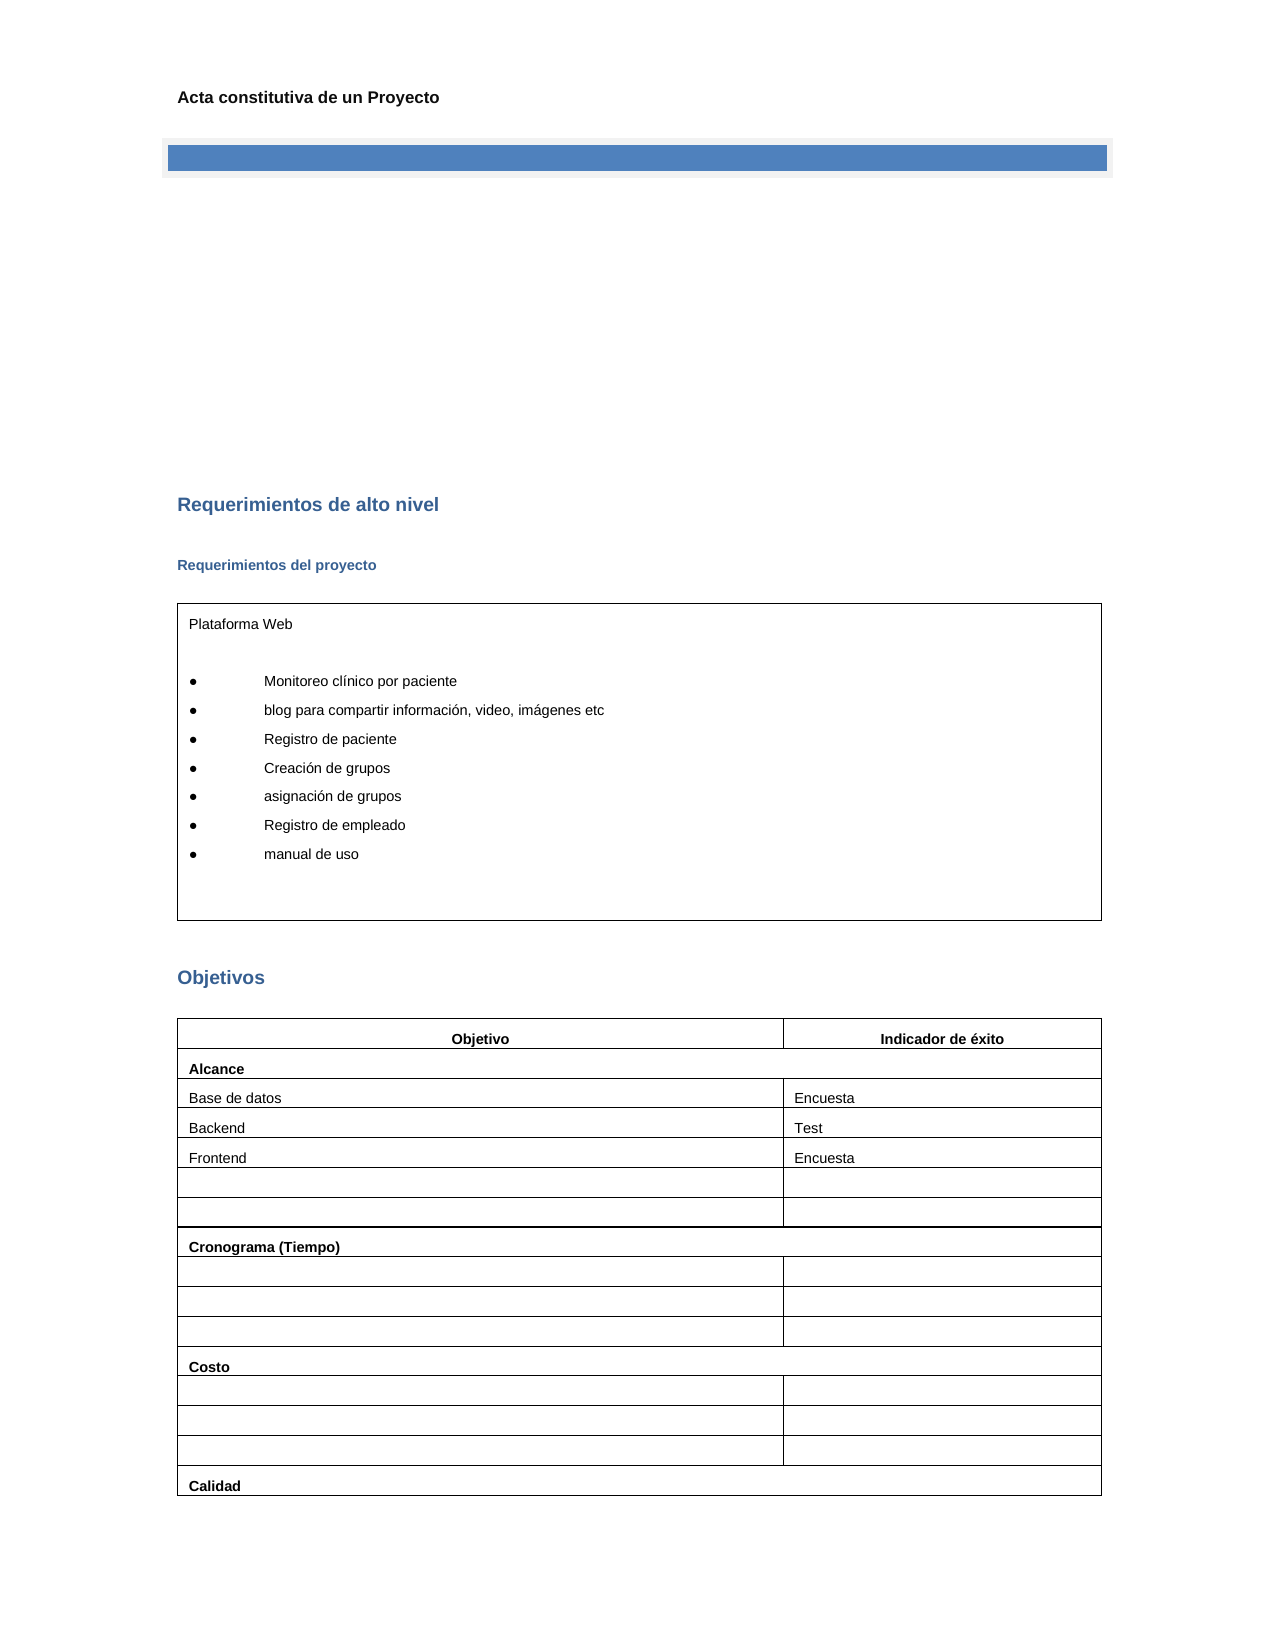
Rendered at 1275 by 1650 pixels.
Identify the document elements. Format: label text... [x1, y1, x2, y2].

table_cell Alcance [178, 1049, 1101, 1077]
table_cell [784, 1436, 1101, 1465]
table_cell [178, 1168, 783, 1197]
table_cell Encuesta [784, 1079, 1101, 1107]
table_cell [178, 1257, 783, 1286]
table_cell Calidad [178, 1466, 1101, 1494]
table_cell Test [784, 1108, 1101, 1137]
table_header Objetivo [178, 1019, 783, 1048]
table_cell Encuesta [784, 1138, 1101, 1167]
table_cell Frontend [178, 1138, 783, 1167]
table_cell [178, 1406, 783, 1435]
table_cell [784, 1406, 1101, 1435]
table_cell [784, 1168, 1101, 1197]
table_cell [784, 1257, 1101, 1286]
table_cell [178, 1376, 783, 1405]
table_cell [178, 1436, 783, 1465]
table_cell Cronograma (Tiempo) [178, 1228, 1101, 1256]
table_cell Costo [178, 1347, 1101, 1375]
table_cell [178, 1317, 783, 1346]
table_cell [178, 1287, 783, 1316]
table_cell [784, 1287, 1101, 1316]
text Objetivos [177, 950, 1098, 989]
text Requerimientos de alto nivel [177, 477, 1098, 516]
table_header Indicador de éxito [784, 1019, 1101, 1048]
table_cell Base de datos [178, 1079, 783, 1107]
table_header Plataforma Web Monitoreo clínico por paciente blog para compartir información, video, imágenes etc Registro de paciente Creación de grupos asignación de grupos Registro de empleado manual de uso [178, 604, 1101, 920]
text Requerimientos del proyecto [177, 545, 1098, 573]
table_cell Backend [178, 1108, 783, 1137]
table_cell [784, 1376, 1101, 1405]
table_cell [784, 1317, 1101, 1346]
table_cell [178, 1198, 783, 1226]
table_cell [784, 1198, 1101, 1226]
